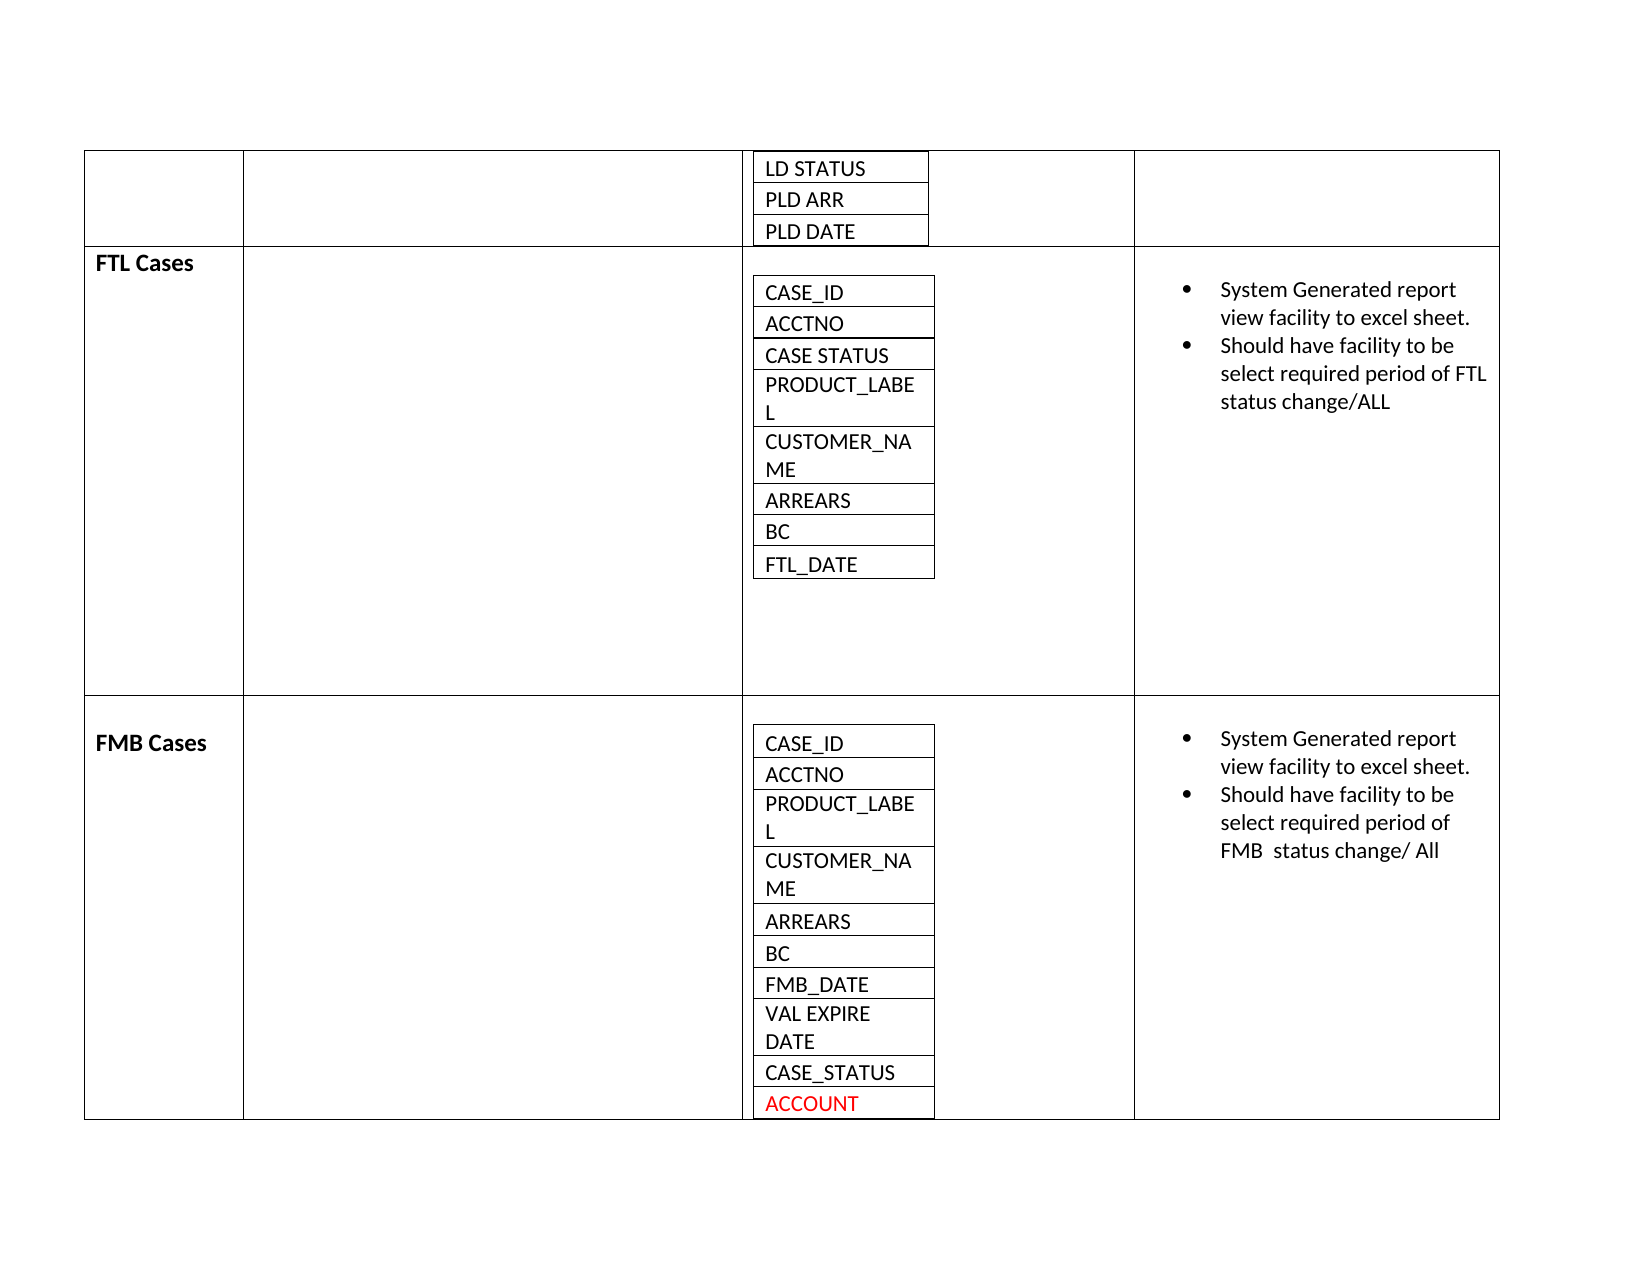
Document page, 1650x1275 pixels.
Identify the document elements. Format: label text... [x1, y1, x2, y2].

table_cell [244, 696, 742, 1118]
table_cell FMB Cases [85, 696, 243, 1118]
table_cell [85, 151, 243, 246]
table_cell [754, 215, 928, 245]
table_cell [743, 151, 753, 246]
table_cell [1135, 696, 1499, 1118]
table_cell [754, 183, 928, 214]
table_cell FTL Cases [85, 247, 243, 695]
table_cell [244, 151, 742, 246]
table_cell [743, 247, 1134, 695]
table_cell [244, 247, 742, 695]
table_cell [754, 152, 928, 182]
table_cell [929, 151, 1134, 246]
table_cell [743, 696, 1134, 1118]
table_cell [1135, 151, 1499, 246]
table_cell System Generated report view facility to excel sheet. Should have facility to be select required period of FTL status change/ALL [1135, 247, 1499, 695]
